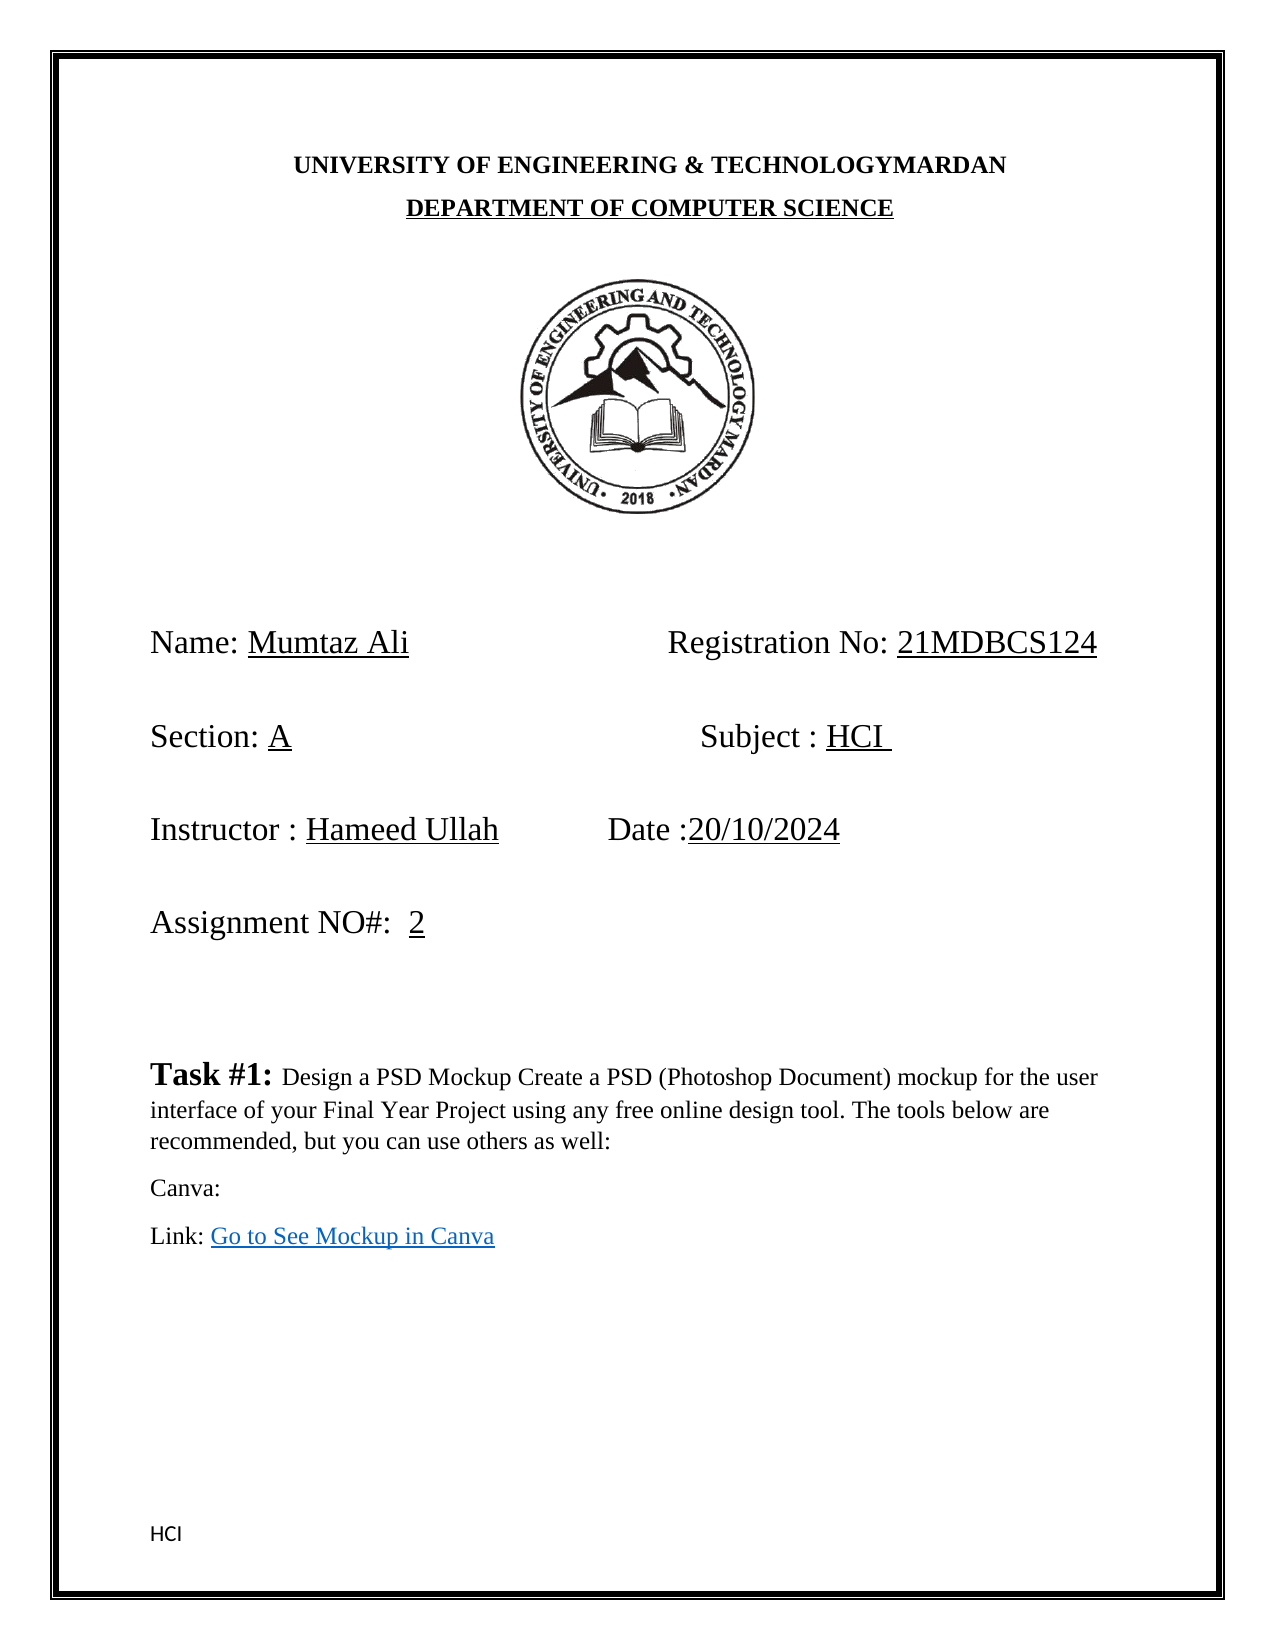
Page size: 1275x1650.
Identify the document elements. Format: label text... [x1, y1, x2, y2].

text Assignment NO#: 2 [150, 903, 1125, 941]
text Canva: [150, 1173, 1125, 1202]
text Instructor : Hameed Ullah Date :20/10/2024 [150, 809, 1125, 848]
text DEPARTMENT OF COMPUTER SCIENCE [150, 193, 1125, 222]
text Link: Go to See Mockup in Canva [150, 1221, 1125, 1250]
text Name: Mumtaz Ali Registration No: 21MDBCS124 [150, 623, 1125, 661]
text UNIVERSITY OF ENGINEERING & TECHNOLOGYMARDAN [150, 150, 1125, 179]
picture [520, 279, 755, 514]
text Section: A Subject : HCI [150, 716, 1125, 754]
text Task #1: Design a PSD Mockup Create a PSD (Photoshop Document) mockup for the user interface of your Final Year Project using any free online design tool. The tools below are recommended, but you can use others as well: [150, 1054, 1125, 1154]
